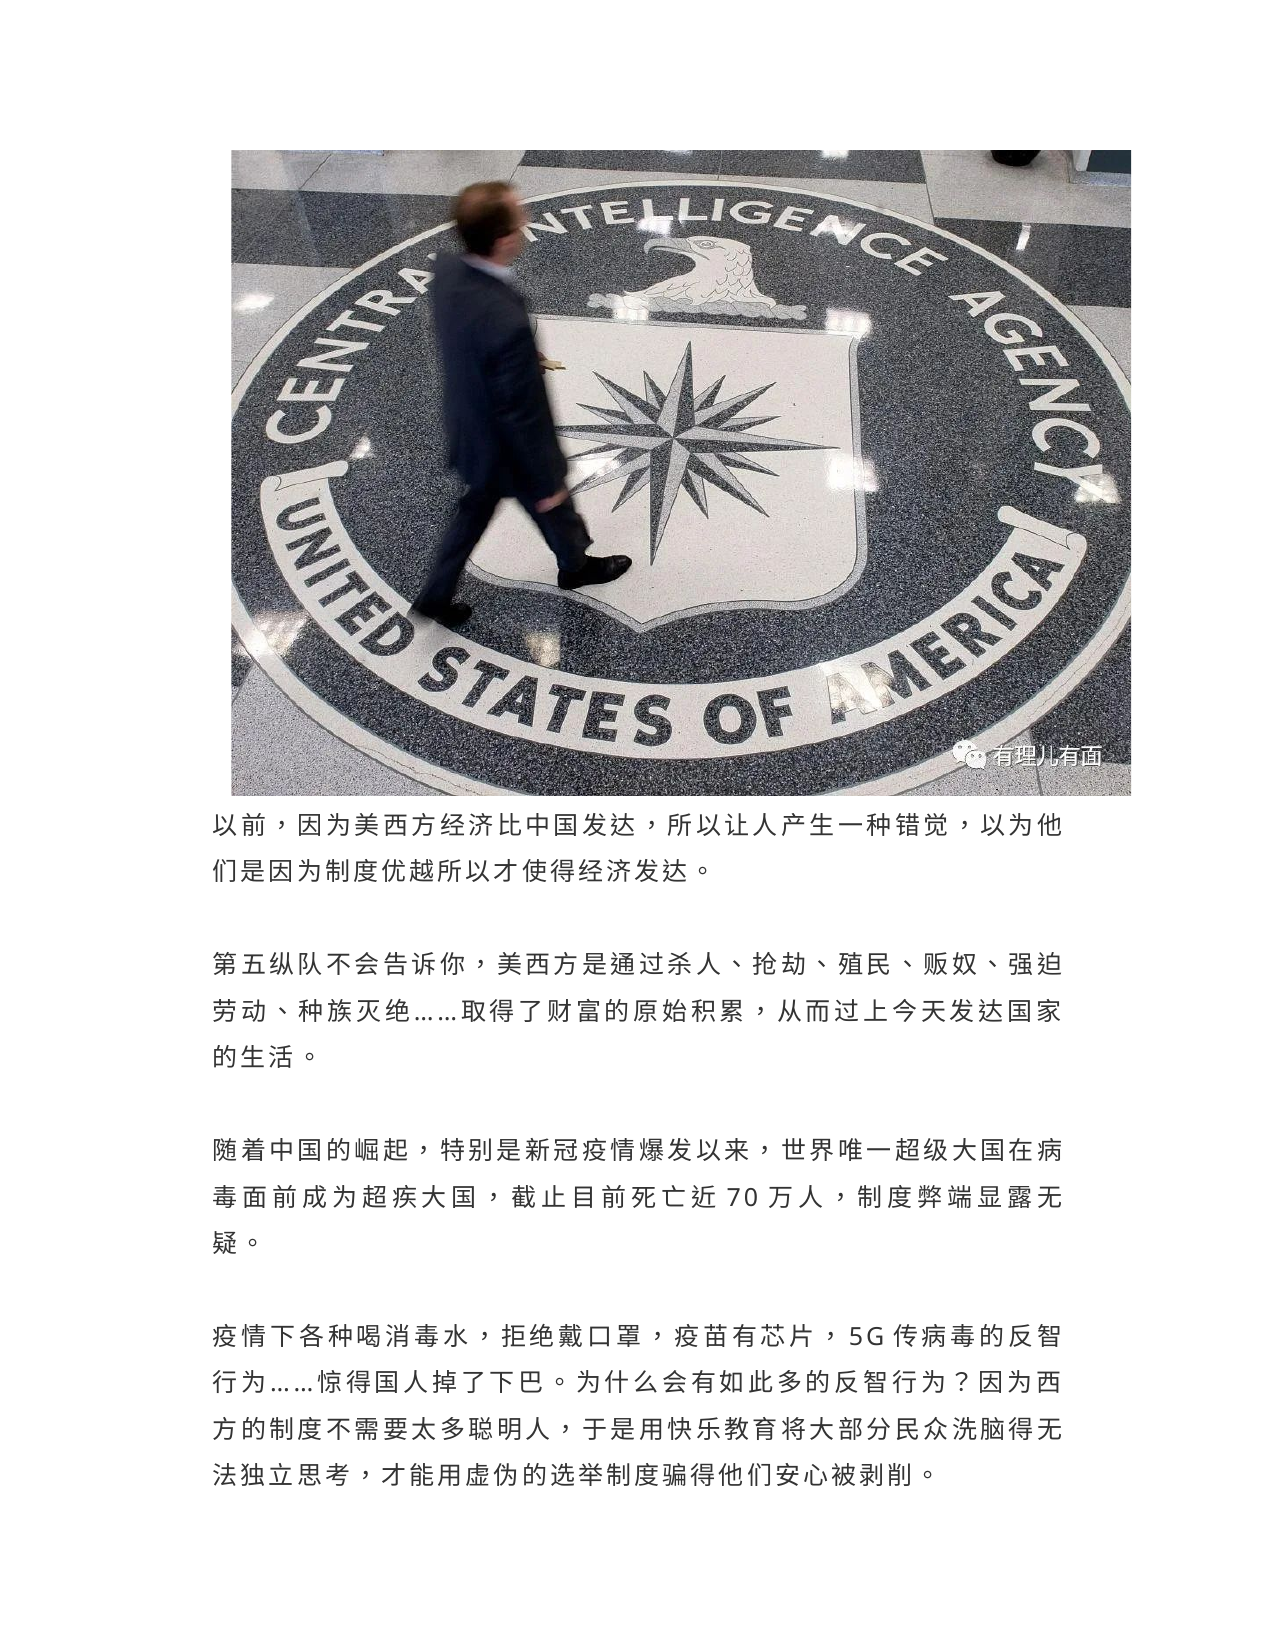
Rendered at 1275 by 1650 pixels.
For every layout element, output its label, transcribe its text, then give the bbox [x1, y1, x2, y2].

text 疫情下各种喝消毒水，拒绝戴口罩，疫苗有芯片，5G传病毒的反智行为……惊得国人掉了下巴。为什么会有如此多的反智行为？因为西方的制度不需要太多聪明人，于是用快乐教育将大部分民众洗脑得无法独立思考，才能用虚伪的选举制度骗得他们安心被剥削。 [212, 1306, 1062, 1492]
text 以前，因为美西方经济比中国发达，所以让人产生一种错觉，以为他们是因为制度优越所以才使得经济发达。 [212, 795, 1062, 888]
text 第五纵队不会告诉你，美西方是通过杀人、抢劫、殖民、贩奴、强迫劳动、种族灭绝……取得了财富的原始积累，从而过上今天发达国家的生活。 [212, 934, 1062, 1074]
picture [231, 150, 1132, 796]
text 随着中国的崛起，特别是新冠疫情爆发以来，世界唯一超级大国在病毒面前成为超疾大国，截止目前死亡近70万人，制度弊端显露无疑。 [212, 1120, 1062, 1260]
